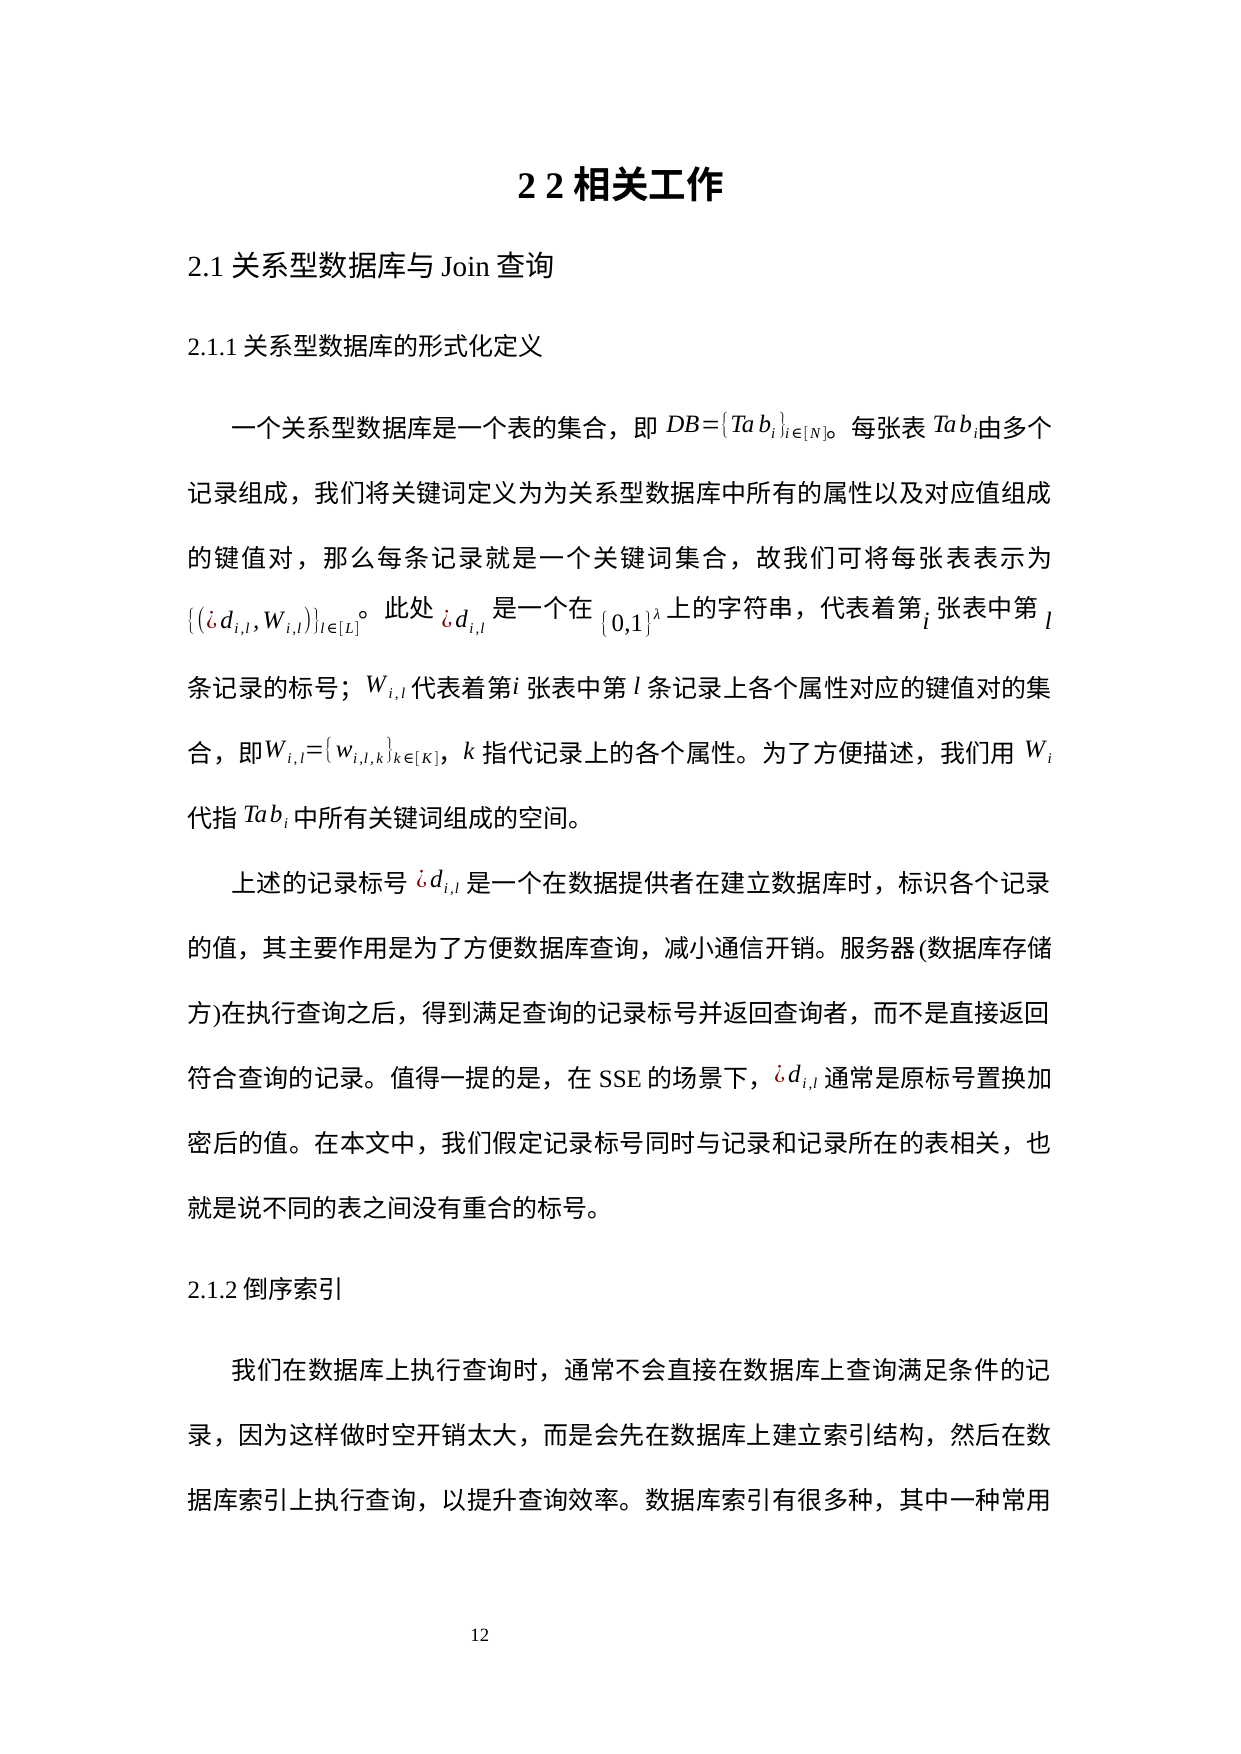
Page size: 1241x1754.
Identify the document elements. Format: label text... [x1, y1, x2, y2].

title 2.1.1 关系型数据库的形式化定义 [187, 312, 1053, 377]
text 一个关系型数据库是一个表的集合，即 。每张表 由多个记录组成，我们将关键词定义为为关系型数据库中所有的属性以及对应值组成的键值对，那么每条记录就是一个关键词集合，故我们可将每张表表示为 。此处 是一个在 上的字符串，代表着第 张表中第 条记录的标号； 代表着第 张表中第 条记录上各个属性对应的键值对的集合，即， 指代记录上的各个属性。为了方便描述，我们用 代指 中所有关键词组成的空间。 [187, 394, 1053, 849]
subtitle 2 相关工作 [187, 150, 1053, 215]
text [187, 1336, 1053, 1531]
text 上述的记录标号 是一个在数据提供者在建立数据库时，标识各个记录的值，其主要作用是为了方便数据库查询，减小通信开销。服务器(数据库存储方)在执行查询之后，得到满足查询的记录标号并返回查询者，而不是直接返回符合查询的记录。值得一提的是，在SSE的场景下， 通常是原标号置换加密后的值。在本文中，我们假定记录标号同时与记录和记录所在的表相关，也就是说不同的表之间没有重合的标号。 [187, 849, 1053, 1239]
subtitle 关系型数据库与Join查询 [187, 231, 1053, 296]
title 2.1.2 倒序索引 [187, 1255, 1053, 1320]
